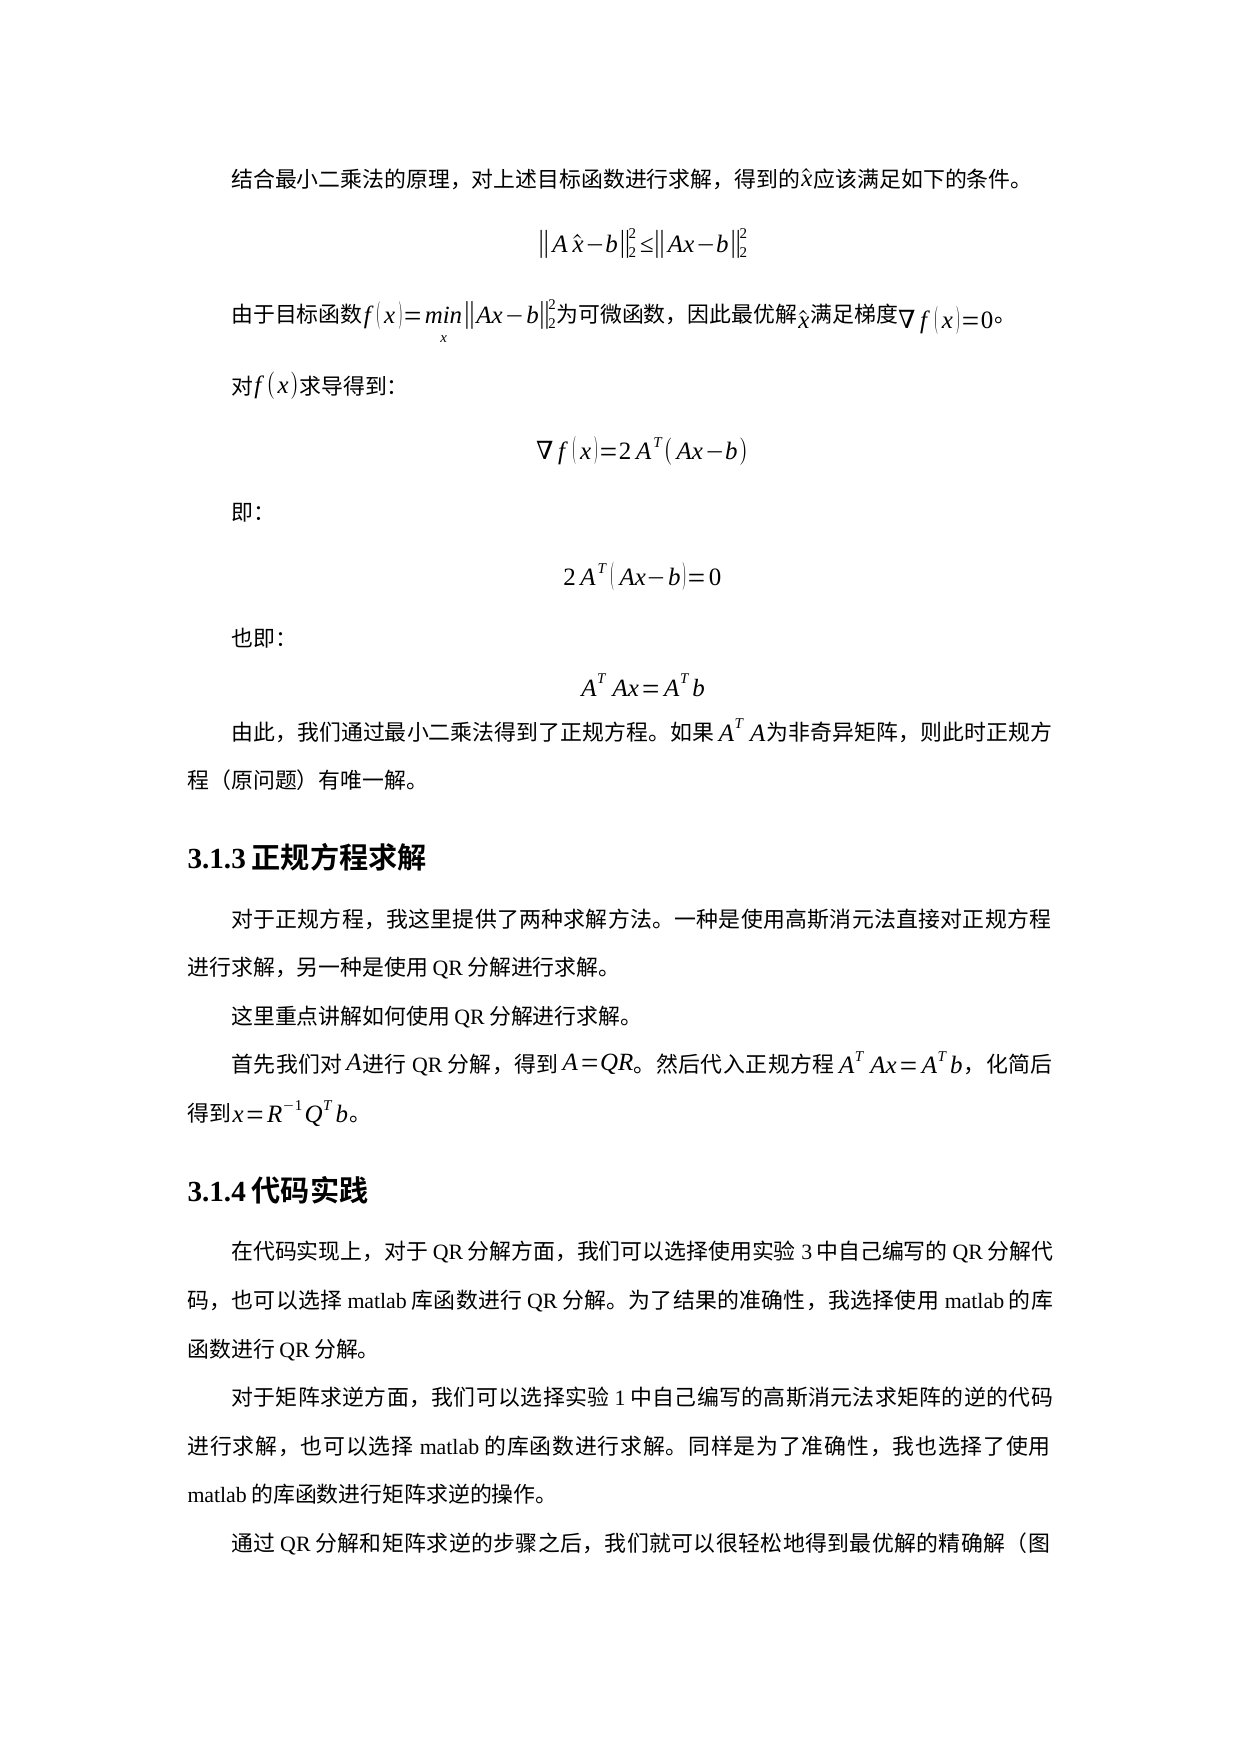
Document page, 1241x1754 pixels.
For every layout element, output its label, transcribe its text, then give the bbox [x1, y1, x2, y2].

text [187, 1525, 1053, 1558]
text 3.1.3正规方程求解 [187, 824, 1053, 889]
text 由于目标函数为可微函数，因此最优解满足梯度。 [187, 288, 1053, 353]
text 结合最小二乘法的原理，对上述目标函数进行求解，得到的应该满足如下的条件。 [187, 162, 1053, 194]
text 首先我们对进行QR分解，得到。然后代入正规方程，化简后得到。 [187, 1047, 1053, 1128]
text 即： [187, 495, 1053, 527]
text 也即： [187, 621, 1053, 653]
text 对于正规方程，我这里提供了两种求解方法。一种是使用高斯消元法直接对正规方程进行求解，另一种是使用QR分解进行求解。 [187, 901, 1053, 982]
text 对求导得到： [187, 369, 1053, 401]
text 对于矩阵求逆方面，我们可以选择实验1中自己编写的高斯消元法求矩阵的逆的代码进行求解，也可以选择matlab的库函数进行求解。同样是为了准确性，我也选择了使用matlab的库函数进行矩阵求逆的操作。 [187, 1379, 1053, 1509]
text 由此，我们通过最小二乘法得到了正规方程。如果为非奇异矩阵，则此时正规方程（原问题）有唯一解。 [187, 714, 1053, 795]
text 3.1.4代码实践 [187, 1156, 1053, 1221]
text 这里重点讲解如何使用QR分解进行求解。 [187, 998, 1053, 1031]
text 在代码实现上，对于QR分解方面，我们可以选择使用实验3中自己编写的QR分解代码，也可以选择matlab库函数进行QR分解。为了结果的准确性，我选择使用matlab的库函数进行QR分解。 [187, 1234, 1053, 1364]
